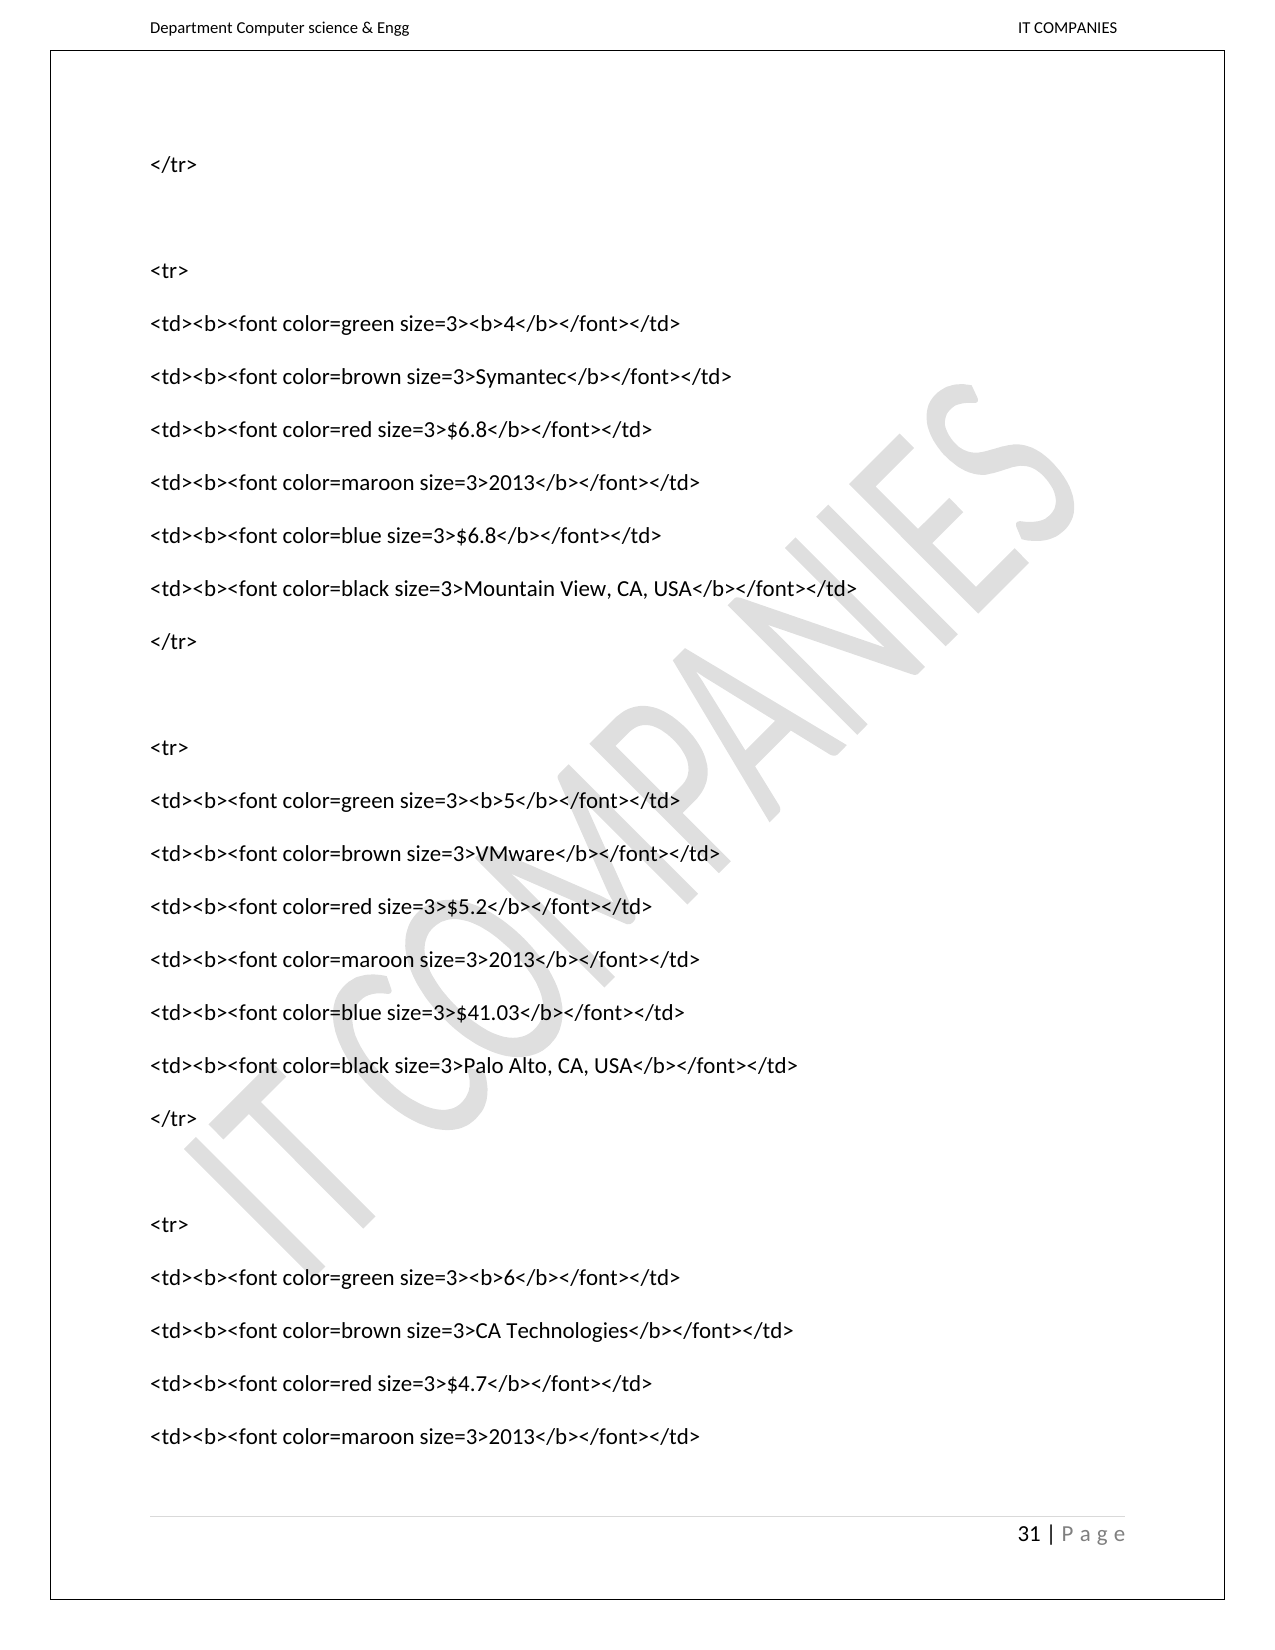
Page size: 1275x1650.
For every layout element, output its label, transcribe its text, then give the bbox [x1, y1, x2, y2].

text <td><b><font color=blue size=3>$6.8</b></font></td> [150, 521, 1125, 549]
text <td><b><font color=blue size=3>$41.03</b></font></td> [150, 998, 1125, 1026]
text <tr> [150, 256, 1125, 284]
text <td><b><font color=red size=3>$5.2</b></font></td> [150, 892, 1125, 920]
text <td><b><font color=black size=3>Palo Alto, CA, USA</b></font></td> [150, 1051, 1125, 1079]
text <td><b><font color=red size=3>$6.8</b></font></td> [150, 415, 1125, 443]
text <td><b><font color=green size=3><b>4</b></font></td> [150, 309, 1125, 337]
text </tr> [150, 627, 1125, 655]
text <td><b><font color=maroon size=3>2013</b></font></td> [150, 1422, 1125, 1451]
text <tr> [150, 1210, 1125, 1238]
text <td><b><font color=green size=3><b>5</b></font></td> [150, 786, 1125, 814]
text </tr> [150, 150, 1125, 178]
text <td><b><font color=brown size=3>CA Technologies</b></font></td> [150, 1316, 1125, 1344]
text <td><b><font color=red size=3>$4.7</b></font></td> [150, 1369, 1125, 1397]
text </tr> [150, 1104, 1125, 1132]
text <td><b><font color=brown size=3>Symantec</b></font></td> [150, 362, 1125, 390]
text <tr> [150, 733, 1125, 761]
text <td><b><font color=brown size=3>VMware</b></font></td> [150, 839, 1125, 867]
text <td><b><font color=black size=3>Mountain View, CA, USA</b></font></td> [150, 574, 1125, 602]
text <td><b><font color=green size=3><b>6</b></font></td> [150, 1263, 1125, 1291]
text <td><b><font color=maroon size=3>2013</b></font></td> [150, 945, 1125, 973]
text <td><b><font color=maroon size=3>2013</b></font></td> [150, 468, 1125, 496]
